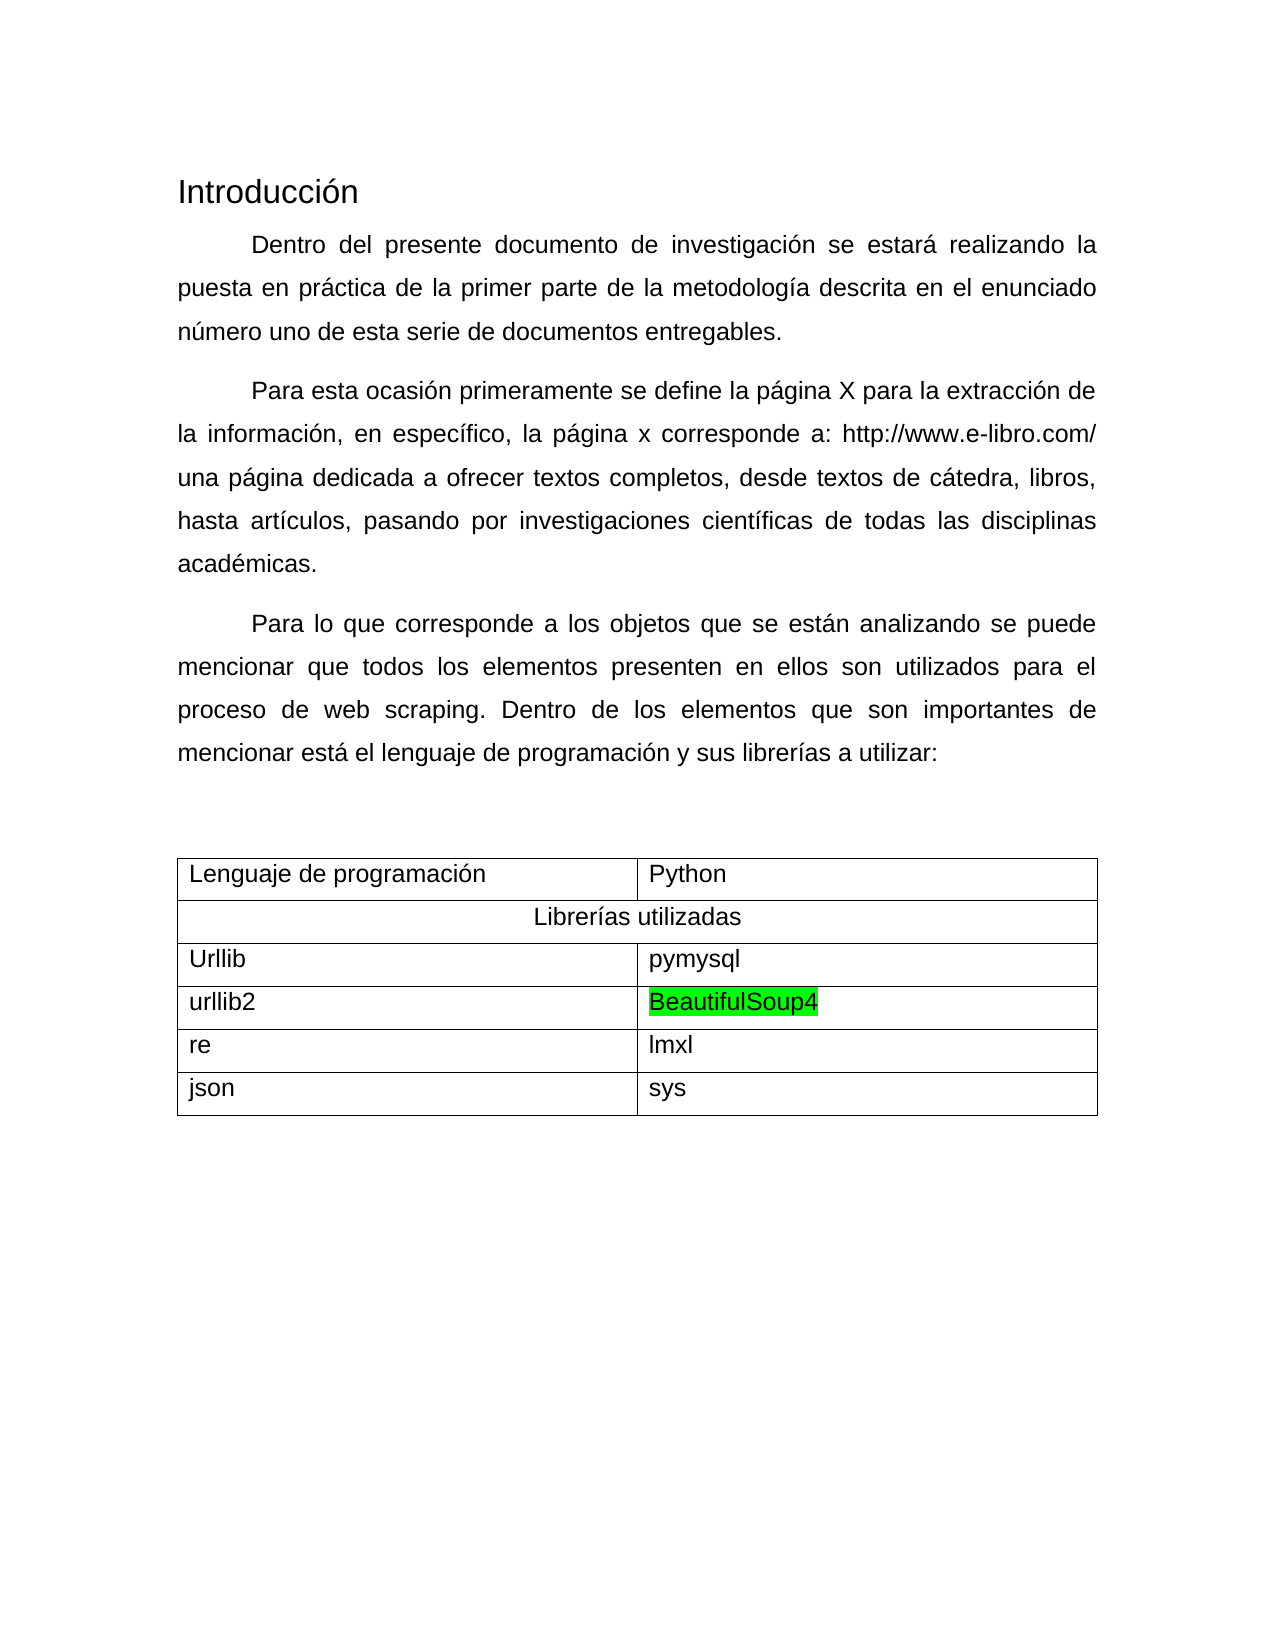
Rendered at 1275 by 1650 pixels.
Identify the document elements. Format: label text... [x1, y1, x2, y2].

table_cell json [178, 1073, 637, 1115]
table_cell BeautifulSoup4 [638, 987, 1097, 1029]
table_cell Librerías utilizadas [178, 901, 1097, 943]
table_cell sys [638, 1073, 1097, 1115]
table_cell lmxl [638, 1030, 1097, 1072]
table_cell urllib2 [178, 987, 637, 1029]
text Para lo que corresponde a los objetos que se están analizando se puede mencionar que todos los elementos presenten en ellos son utilizados para el proceso de web scraping. Dentro de los elementos que son importantes de mencionar está el lenguaje de programación y sus librerías a utilizar: [177, 608, 1098, 767]
text Para esta ocasión primeramente se define la página X para la extracción de la información, en específico, la página x corresponde a: http://www.e-libro.com/ una página dedicada a ofrecer textos completos, desde textos de cátedra, libros, hasta artículos, pasando por investigaciones científicas de todas las disciplinas académicas. [177, 376, 1098, 577]
table_header Lenguaje de programación [178, 859, 637, 900]
table_cell Urllib [178, 944, 637, 986]
table_cell re [178, 1030, 637, 1072]
text Dentro del presente documento de investigación se estará realizando la puesta en práctica de la primer parte de la metodología descrita en el enunciado número uno de esta serie de documentos entregables. [177, 230, 1098, 345]
table_header Python [638, 859, 1097, 900]
subtitle Introducción [177, 173, 1098, 211]
table_cell pymysql [638, 944, 1097, 986]
